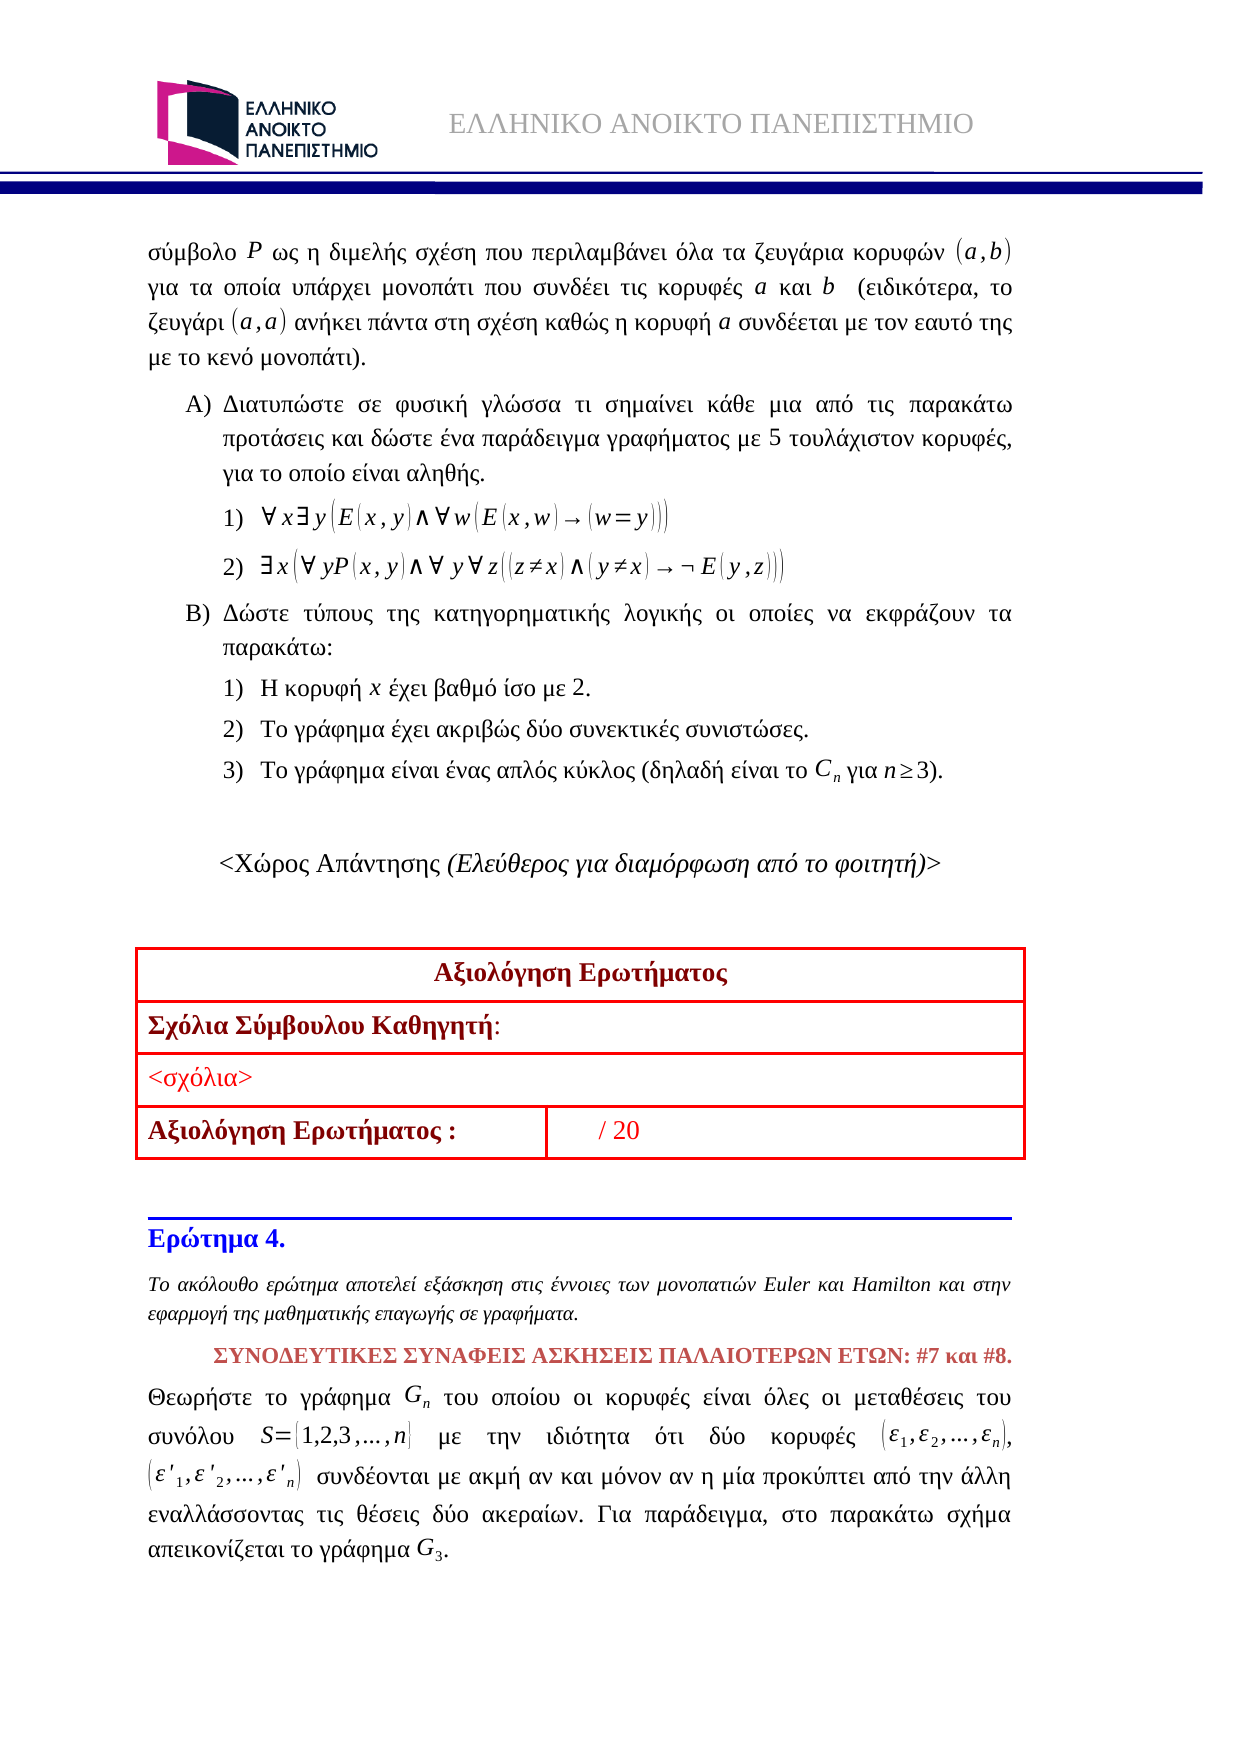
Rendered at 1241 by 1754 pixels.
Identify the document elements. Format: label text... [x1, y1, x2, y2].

text <Χώρος Απάντησης (Ελεύθερος για διαμόρφωση από το φοιτητή)> [148, 847, 1012, 879]
text Το ακόλουθο ερώτημα αποτελεί εξάσκηση στις έννοιες των μονοπατιών Euler και Hamilton και στην εφαρμογή της μαθηματικής επαγωγής σε γραφήματα. [148, 1272, 1012, 1325]
text ΣΥΝΟΔΕΥΤΙΚΕΣ ΣΥΝΑΦΕΙΣ ΑΣΚΗΣΕΙΣ ΠΑΛΑΙΟΤΕΡΩΝ ΕΤΩΝ: #7 και #8. [148, 1342, 1012, 1368]
table_header Αξιολόγηση Ερωτήματος [138, 950, 1023, 999]
table_cell Αξιολόγηση Ερωτήματος : [138, 1108, 545, 1157]
list Το γράφημα έχει ακριβώς δύο συνεκτικές συνιστώσες. [223, 714, 1012, 742]
list Το γράφημα είναι ένας απλός κύκλος (δηλαδή είναι το για ). [223, 754, 1012, 786]
list Δώστε τύπους της κατηγορηματικής λογικής οι οποίες να εκφράζουν τα παρακάτω: [185, 598, 1012, 661]
table_cell <σχόλια> [138, 1055, 1023, 1104]
picture [157, 80, 378, 165]
list Η κορυφή έχει βαθμό ίσο με . [223, 673, 1012, 702]
text Θεωρήστε το γράφημα του οποίου οι κορυφές είναι όλες οι μεταθέσεις του συνόλου με την ιδιότητα ότι δύο κορυφές , συνδέονται με ακμή αν και μόνον αν η μία προκύπτει από την άλλη εναλλάσσοντας τις θέσεις δύο ακεραίων. Για παράδειγμα, στο παρακάτω σχήμα απεικονίζεται το γράφημα . [148, 1381, 1012, 1564]
table_cell / 20 [548, 1108, 1023, 1157]
list Διατυπώστε σε φυσική γλώσσα τι σημαίνει κάθε μια από τις παρακάτω προτάσεις και δώστε ένα παράδειγμα γραφήματος με τουλάχιστον κορυφές, για το οποίο είναι αληθής. [185, 389, 1012, 487]
table_cell Σχόλια Σύμβουλου Καθηγητή: [138, 1003, 1023, 1052]
